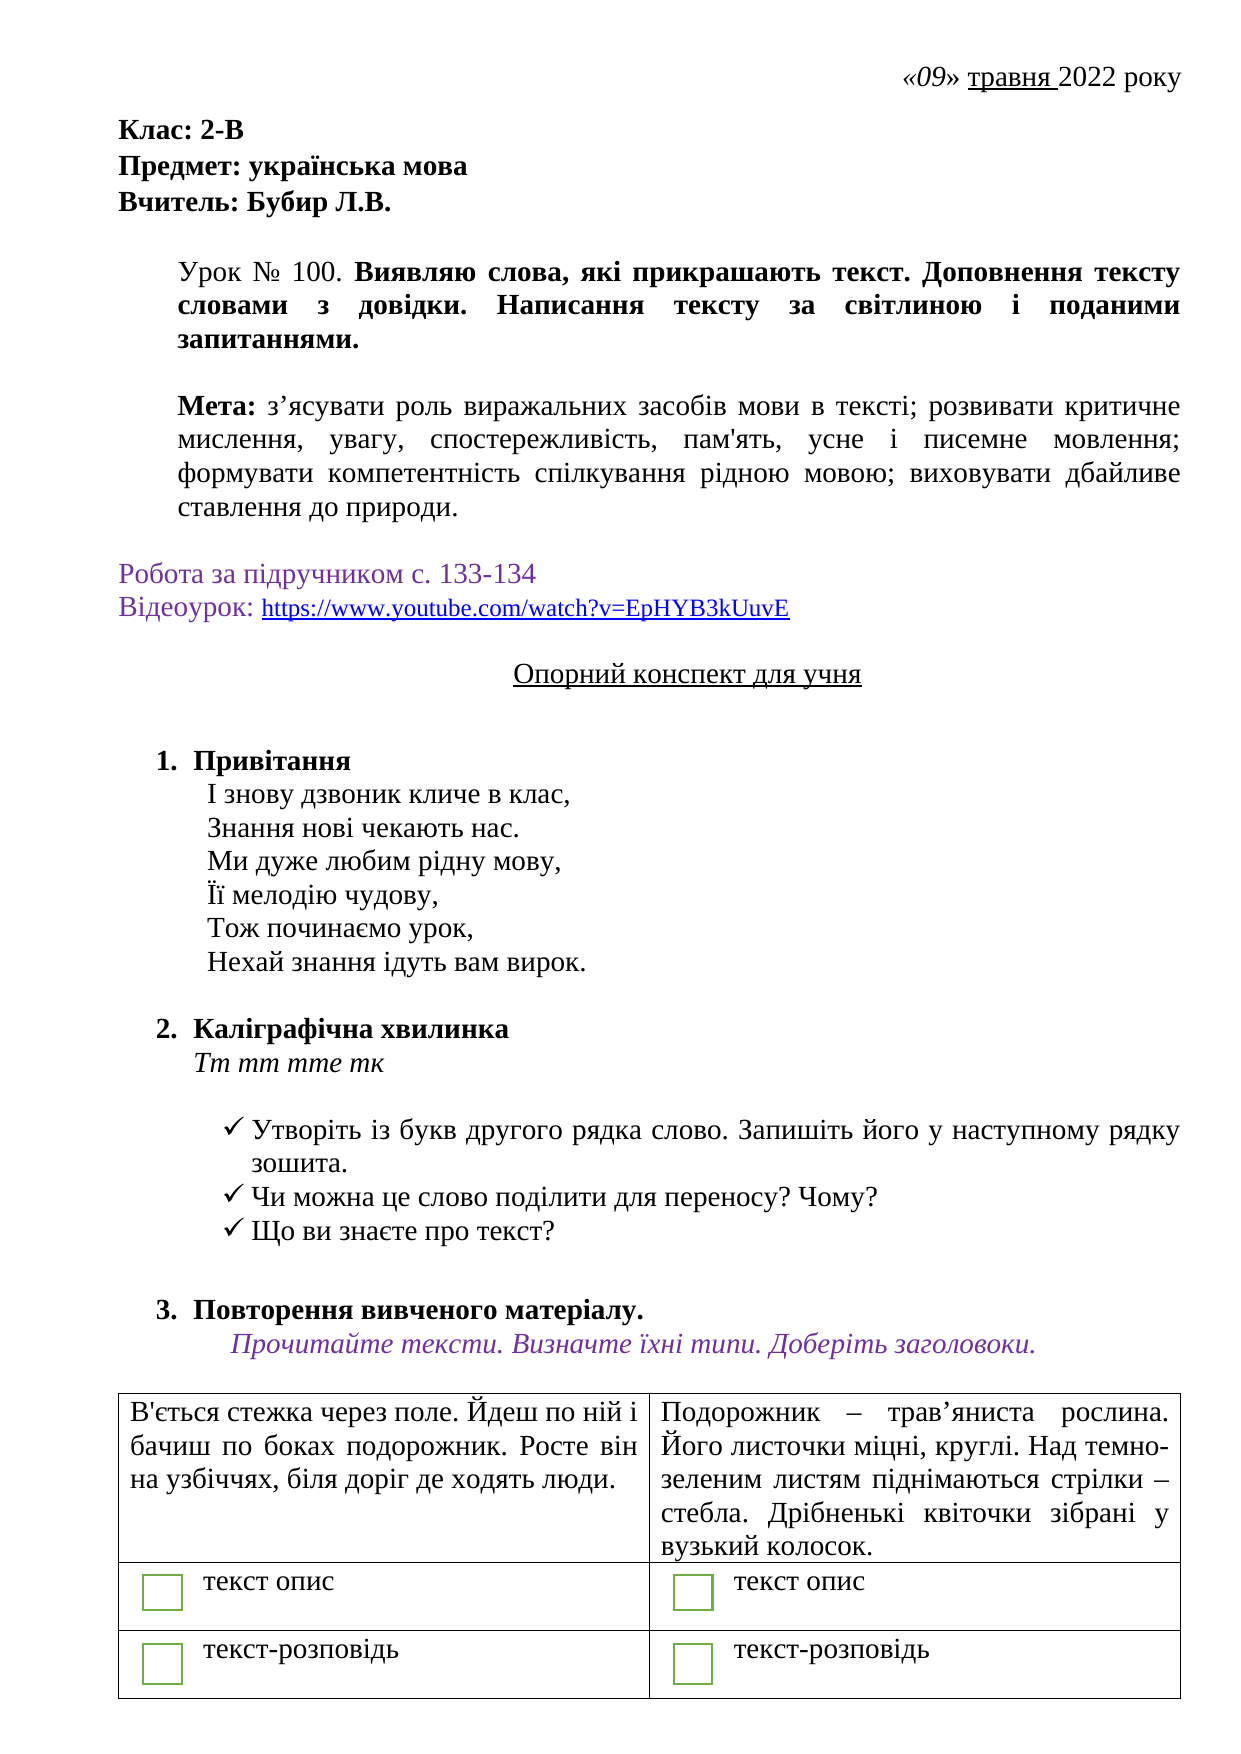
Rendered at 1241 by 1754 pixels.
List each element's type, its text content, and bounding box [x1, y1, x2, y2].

text Прочитайте тексти. Визначте їхні типи. Доберіть заголовоки. [230, 1326, 1181, 1359]
table_header В'ється стежка через поле. Йдеш по ній і бачиш по боках подорожник. Росте він на узбіччях, біля доріг де ходять люди. [119, 1394, 649, 1562]
table_cell текст опис [650, 1563, 1180, 1630]
list Опорний конспект для учня [193, 656, 1181, 690]
text Знання нові чекають нас. [118, 810, 1181, 843]
text Робота за підручником с. 133-134 [118, 556, 1181, 589]
list Привітання [156, 743, 1181, 776]
table_header Подорожник – трав’яниста рослина. Його листочки міцні, круглі. Над темно-зеленим листям піднімаються стрілки – стебла. Дрібненькі квіточки зібрані у вузький колосок. [650, 1394, 1180, 1562]
text Клас: 2-В [118, 112, 1181, 146]
table_cell текст-розповідь [119, 1631, 649, 1698]
text «09» травня 2022 року [118, 59, 1181, 93]
list Повторення вивченого матеріалу. [156, 1292, 1181, 1326]
text І знову дзвоник кличе в клас, [118, 776, 1181, 810]
table_cell текст-розповідь [650, 1631, 1180, 1698]
list Що ви знаєте про текст? [222, 1213, 1181, 1246]
text Тож починаємо урок, [118, 911, 1181, 944]
list Каліграфічна хвилинка [156, 1011, 1181, 1045]
text Вчитель: Бубир Л.В. [118, 184, 1181, 218]
list Утворіть із букв другого рядка слово. Запишіть його у наступному рядку зошита. [222, 1112, 1181, 1179]
list Чи можна це слово поділити для переносу? Чому? [222, 1179, 1181, 1213]
text Предмет: українська мова [118, 148, 1181, 182]
text Урок № 100. Виявляю слова, які прикрашають текст. Доповнення тексту словами з довідки. Написання тексту за світлиною і поданими запитаннями. [177, 254, 1181, 354]
text Її мелодію чудову, [118, 877, 1181, 911]
text Тт тт тте тк [193, 1045, 1181, 1078]
text Нехай знання ідуть вам вирок. [118, 944, 1181, 978]
text Ми дуже любим рідну мову, [118, 843, 1181, 877]
table_cell текст опис [119, 1563, 649, 1630]
text Мета: з’ясувати роль виражальних засобів мови в тексті; розвивати критичне мислення, увагу, спостережливість, пам'ять, усне і писемне мовлення; формувати компетентність спілкування рідною мовою; виховувати дбайливе ставлення до природи. [177, 388, 1181, 522]
text Відеоурок: https://www.youtube.com/watch?v=EpHYB3kUuvE [118, 589, 1181, 623]
